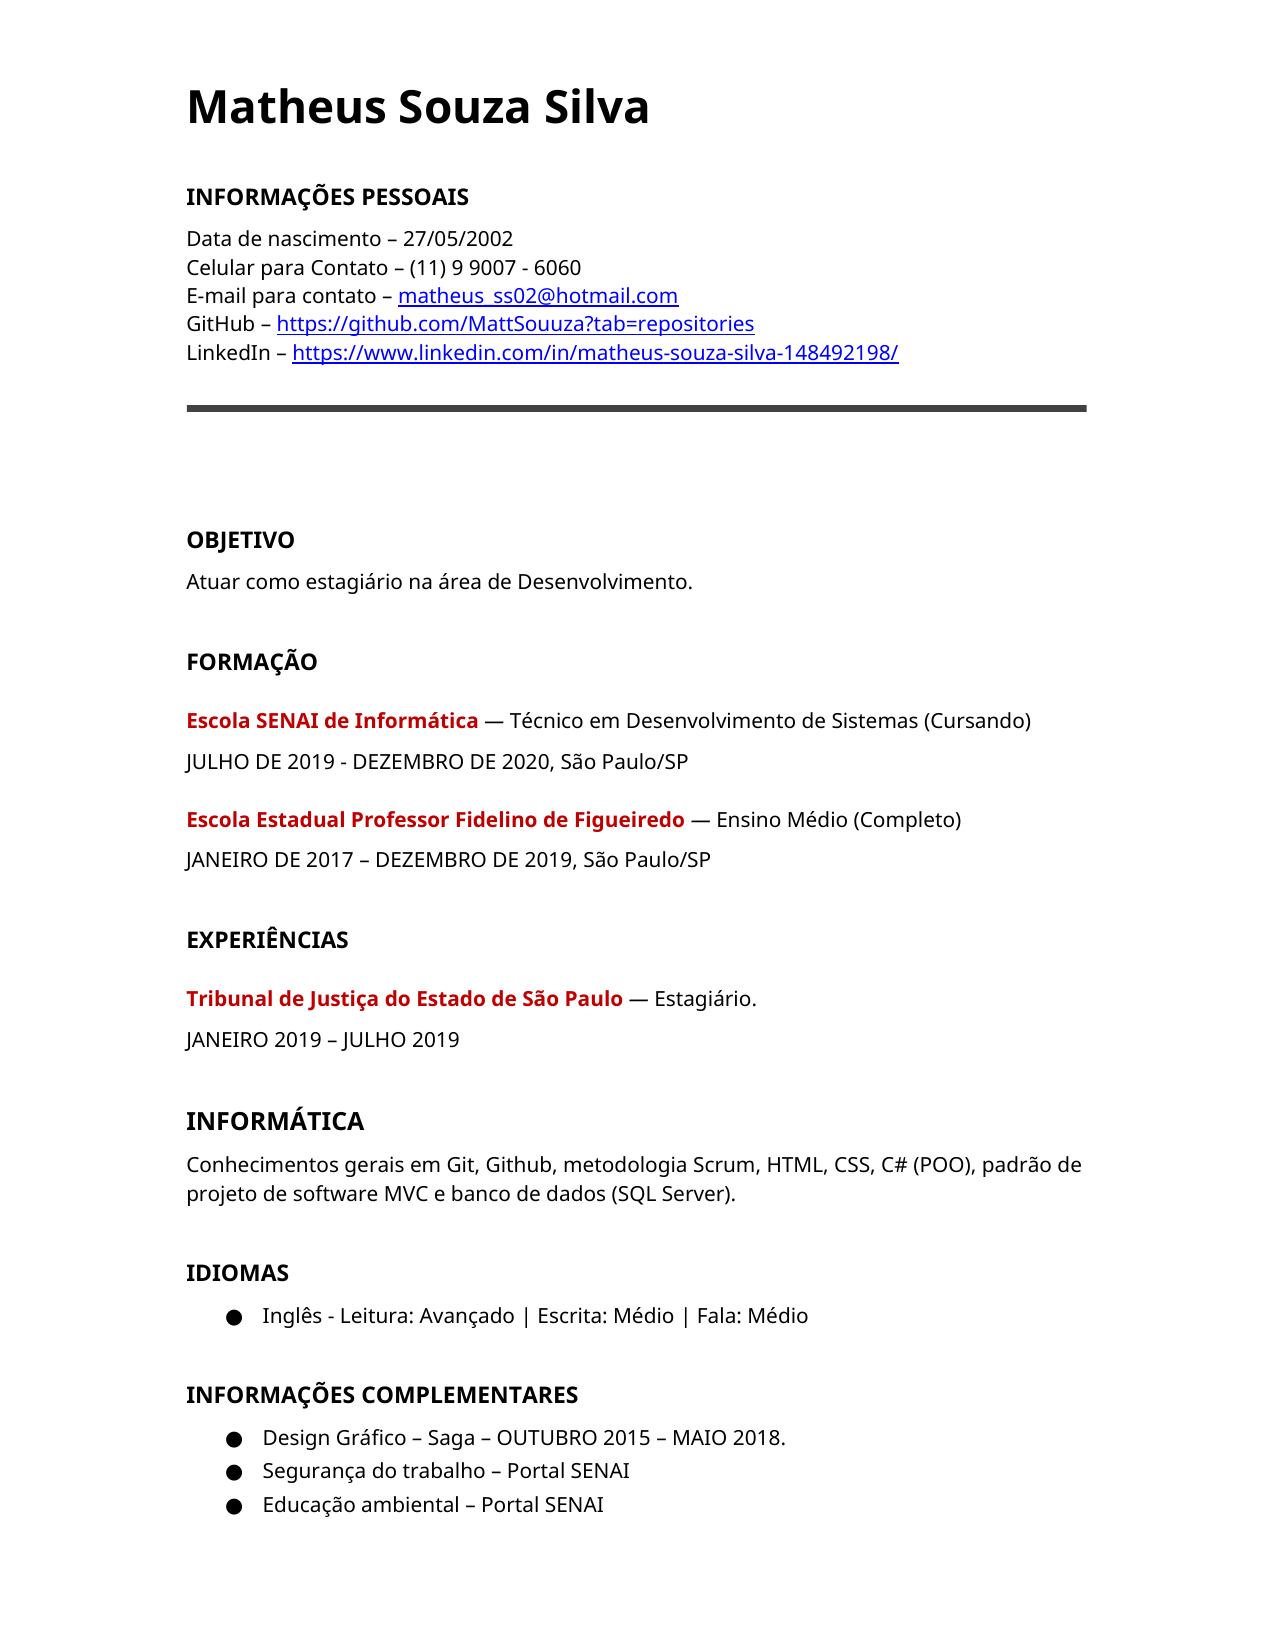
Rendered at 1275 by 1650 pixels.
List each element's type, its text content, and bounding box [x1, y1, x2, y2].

subtitle Data de nascimento – 27/05/2002 [186, 224, 1091, 253]
subtitle Tribunal de Justiça do Estado de São Paulo — Estagiário. [186, 984, 1087, 1013]
text JANEIRO 2019 – JULHO 2019 [186, 1025, 1087, 1054]
list Design Gráfico – Saga – OUTUBRO 2015 – MAIO 2018. [225, 1423, 1087, 1452]
text Conhecimentos gerais em Git, Github, metodologia Scrum, HTML, CSS, C# (POO), padrão de projeto de software MVC e banco de dados (SQL Server). [186, 1150, 1087, 1207]
subtitle EXPERIÊNCIAS [186, 924, 1087, 955]
picture [186, 405, 1087, 412]
subtitle IDIOMAS [186, 1257, 1087, 1288]
subtitle E-mail para contato – matheus_ss02@hotmail.com [186, 281, 1091, 309]
subtitle Escola Estadual Professor Fidelino de Figueiredo — Ensino Médio (Completo) [186, 805, 1087, 833]
list Educação ambiental – Portal SENAI [225, 1490, 1087, 1518]
text LinkedIn – https://www.linkedin.com/in/matheus-souza-silva-148492198/ [186, 338, 1087, 366]
subtitle INFORMAÇÕES COMPLEMENTARES [186, 1379, 1087, 1411]
subtitle Escola SENAI de Informática — Técnico em Desenvolvimento de Sistemas (Cursando) [186, 706, 1087, 734]
subtitle FORMAÇÃO [186, 646, 1087, 677]
subtitle OBJETIVO [186, 523, 1087, 555]
subtitle JANEIRO DE 2017 – DEZEMBRO DE 2019, São Paulo/SP [186, 846, 1087, 874]
subtitle Celular para Contato – (11) 9 9007 - 6060 [186, 253, 1091, 281]
text Atuar como estagiário na área de Desenvolvimento. [186, 567, 1087, 596]
subtitle Matheus Souza Silva [186, 75, 1091, 137]
text JULHO DE 2019 - DEZEMBRO DE 2020, São Paulo/SP [186, 747, 1087, 776]
subtitle INFORMAÇÕES PESSOAIS [186, 181, 1087, 212]
subtitle INFORMÁTICA [186, 1104, 1087, 1138]
list Inglês - Leitura: Avançado | Escrita: Médio | Fala: Médio [225, 1301, 1087, 1329]
subtitle GitHub – https://github.com/MattSouuza?tab=repositories [186, 309, 1091, 338]
list Segurança do trabalho – Portal SENAI [225, 1456, 1087, 1484]
